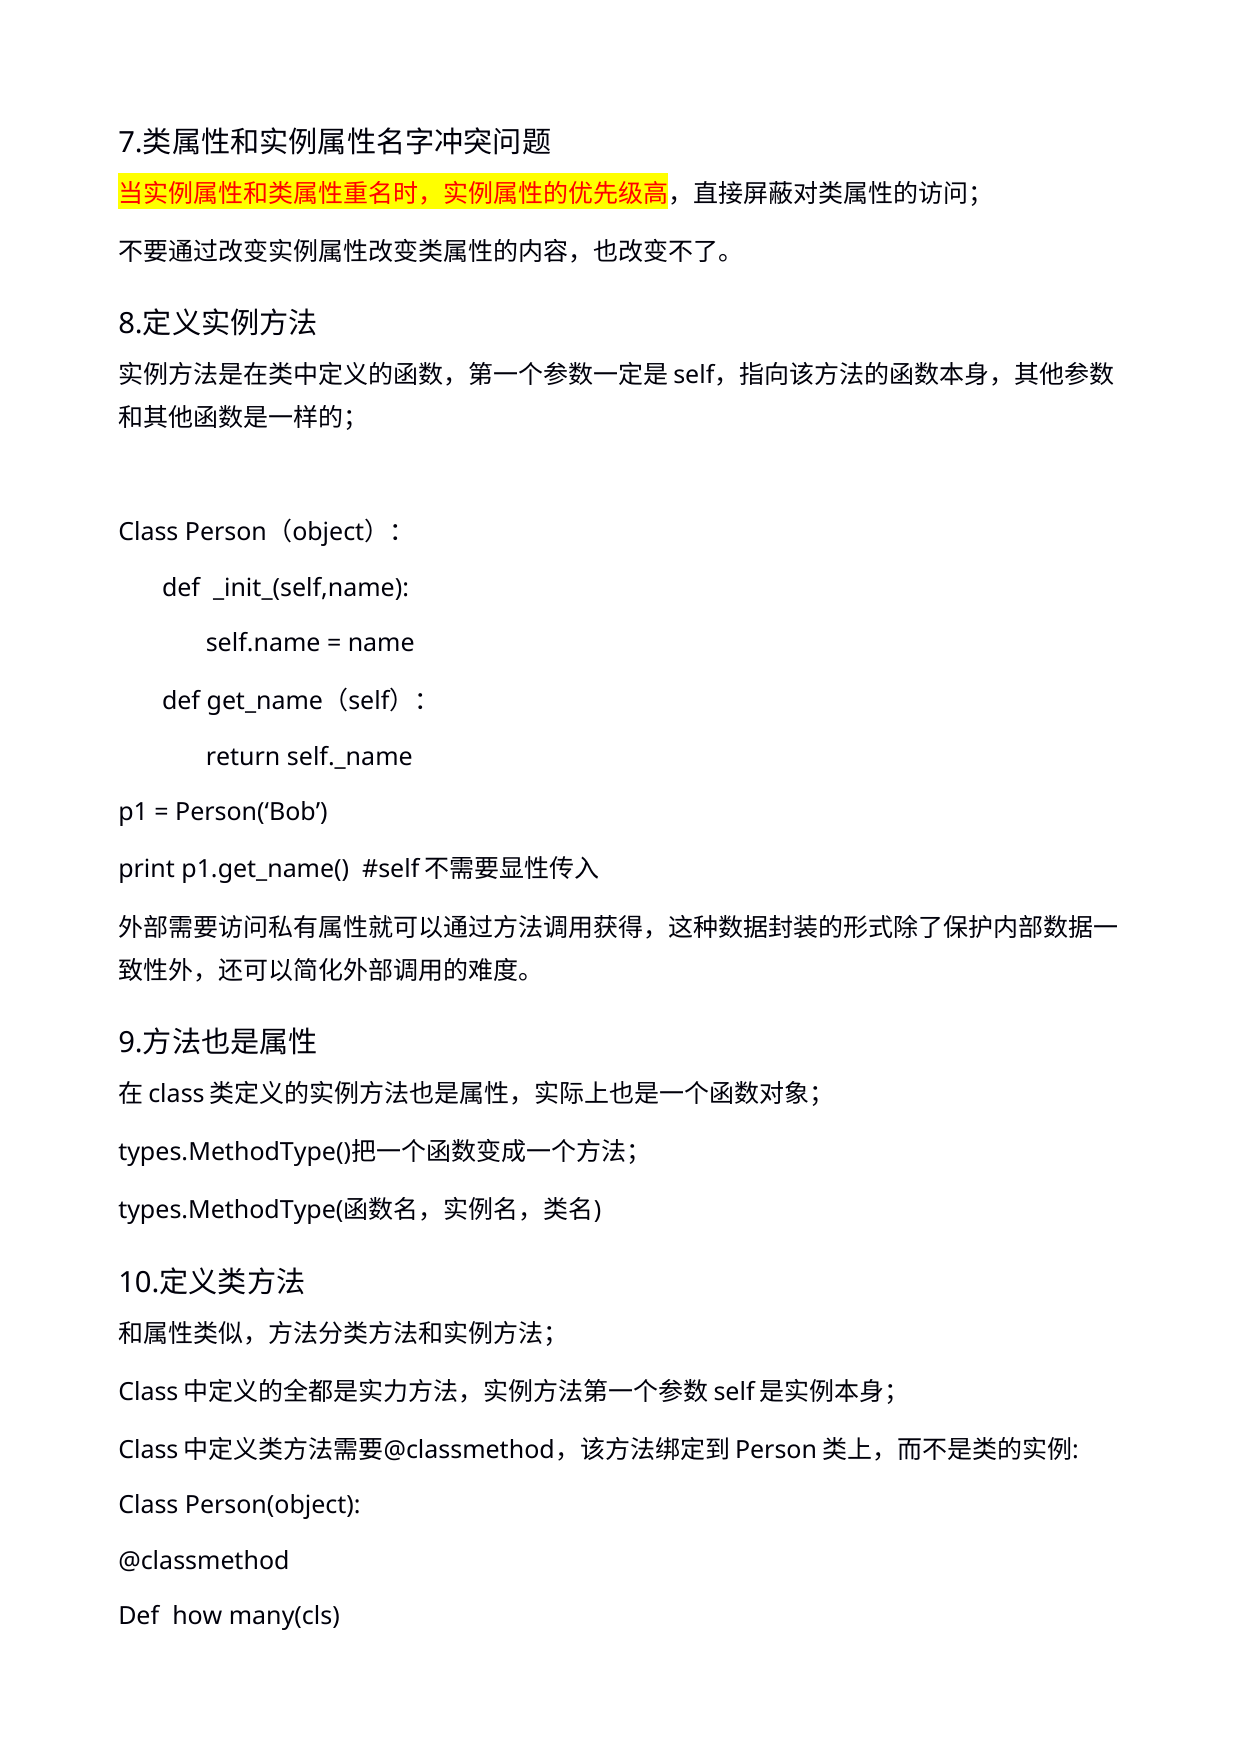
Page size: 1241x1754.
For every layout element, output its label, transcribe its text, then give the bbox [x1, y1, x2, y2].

subtitle 9.方法也是属性 [118, 1019, 1122, 1061]
text 不要通过改变实例属性改变类属性的内容，也改变不了。 [118, 231, 1122, 267]
text 当实例属性和类属性重名时，实例属性的优先级高，直接屏蔽对类属性的访问； [668, 173, 1122, 209]
text types.MethodType(函数名，实例名，类名) [118, 1190, 1122, 1226]
subtitle 10.定义类方法 [118, 1258, 1122, 1301]
text Class Person（object）： [118, 511, 1122, 547]
text types.MethodType()把一个函数变成一个方法； [118, 1132, 1122, 1168]
text return self._name [118, 738, 1122, 772]
text Class Person(object): [118, 1487, 1122, 1521]
text p1 = Person(‘Bob’) [118, 793, 1122, 828]
text @classmethod [118, 1543, 1122, 1577]
text 实例方法是在类中定义的函数，第一个参数一定是self，指向该方法的函数本身，其他参数和其他函数是一样的； [118, 354, 1122, 434]
text 在class类定义的实例方法也是属性，实际上也是一个函数对象； [118, 1074, 1122, 1110]
subtitle 8.定义实例方法 [118, 299, 1122, 342]
text Class中定义的全都是实力方法，实例方法第一个参数self是实例本身； [118, 1371, 1122, 1407]
text def get_name（self）： [118, 680, 1122, 716]
text 和属性类似，方法分类方法和实例方法； [118, 1313, 1122, 1349]
text def _init_(self,name): [118, 569, 1122, 603]
text self.name = name [118, 625, 1122, 659]
text Def how many(cls) [118, 1598, 1122, 1632]
text print p1.get_name() #self不需要显性传入 [118, 849, 1122, 885]
text Class中定义类方法需要@classmethod，该方法绑定到Person类上，而不是类的实例: [118, 1429, 1122, 1465]
text 外部需要访问私有属性就可以通过方法调用获得，这种数据封装的形式除了保护内部数据一致性外，还可以简化外部调用的难度。 [118, 907, 1122, 987]
subtitle 7.类属性和实例属性名字冲突问题 [118, 118, 1122, 161]
